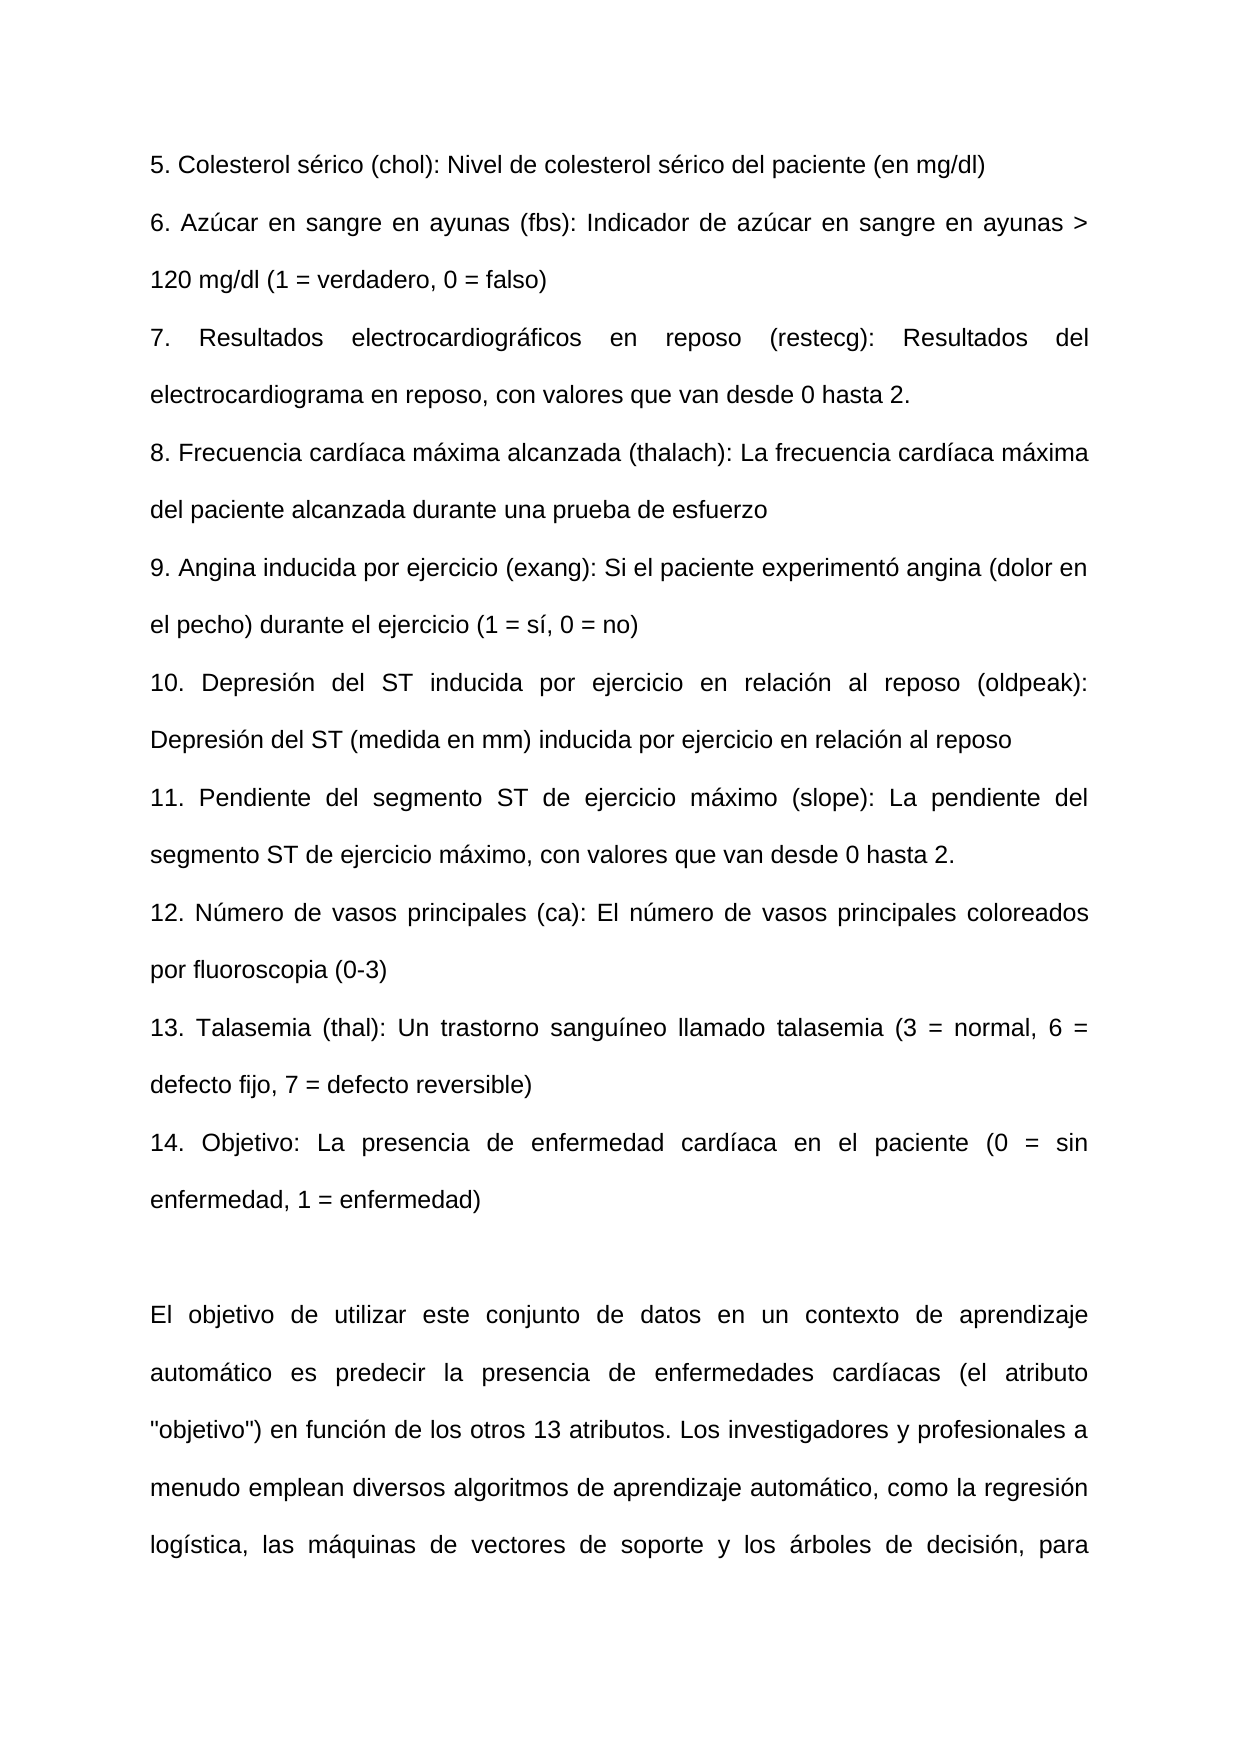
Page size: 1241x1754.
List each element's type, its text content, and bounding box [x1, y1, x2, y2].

text 14. Objetivo: La presencia de enfermedad cardíaca en el paciente (0 = sin enfermedad, 1 = enfermedad) [150, 1127, 1090, 1214]
text 5. Colesterol sérico (chol): Nivel de colesterol sérico del paciente (en mg/dl) [150, 150, 1090, 179]
text 9. Angina inducida por ejercicio (exang): Si el paciente experimentó angina (dolor en el pecho) durante el ejercicio (1 = sí, 0 = no) [150, 552, 1090, 639]
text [150, 1300, 1090, 1559]
text 12. Número de vasos principales (ca): El número de vasos principales coloreados por fluoroscopia (0-3) [150, 897, 1090, 984]
text 6. Azúcar en sangre en ayunas (fbs): Indicador de azúcar en sangre en ayunas > 120 mg/dl (1 = verdadero, 0 = falso) [150, 207, 1090, 294]
text 10. Depresión del ST inducida por ejercicio en relación al reposo (oldpeak): Depresión del ST (medida en mm) inducida por ejercicio en relación al reposo [150, 667, 1090, 754]
text 11. Pendiente del segmento ST de ejercicio máximo (slope): La pendiente del segmento ST de ejercicio máximo, con valores que van desde 0 hasta 2. [150, 782, 1090, 869]
text 8. Frecuencia cardíaca máxima alcanzada (thalach): La frecuencia cardíaca máxima del paciente alcanzada durante una prueba de esfuerzo [150, 437, 1090, 524]
text 7. Resultados electrocardiográficos en reposo (restecg): Resultados del electrocardiograma en reposo, con valores que van desde 0 hasta 2. [150, 322, 1090, 409]
text 13. Talasemia (thal): Un trastorno sanguíneo llamado talasemia (3 = normal, 6 = defecto fijo, 7 = defecto reversible) [150, 1012, 1090, 1099]
